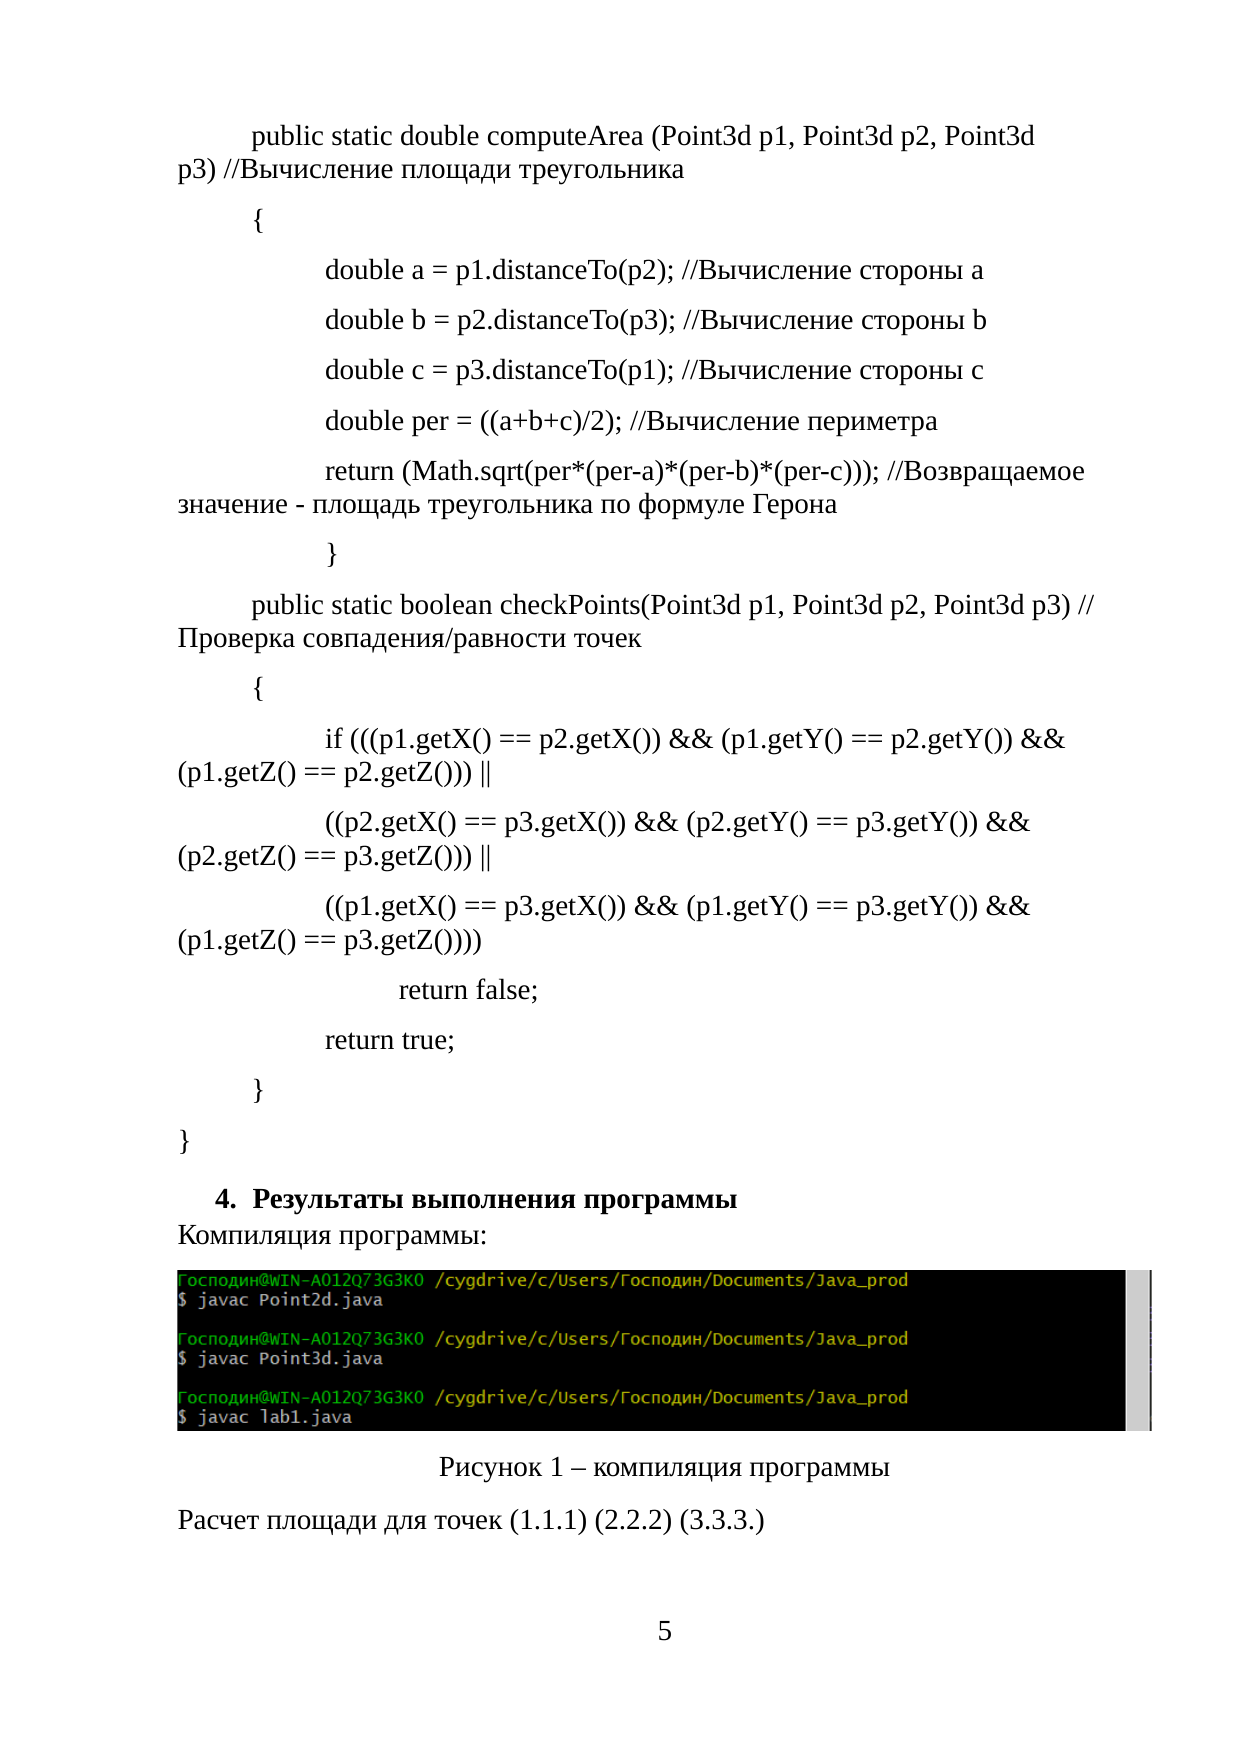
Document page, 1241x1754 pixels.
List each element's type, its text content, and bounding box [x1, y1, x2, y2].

text Компиляция программы: [177, 1217, 1152, 1251]
text Рисунок 1 – компиляция программы [177, 1449, 1152, 1483]
text public static double computeArea (Point3d p1, Point3d p2, Point3d p3) //Вычисление площади треугольника [177, 118, 1152, 185]
picture [177, 1270, 1152, 1431]
text return true; [177, 1022, 1152, 1056]
text } [177, 1072, 1152, 1106]
text ((p1.getX() == p3.getX()) && (p1.getY() == p3.getY()) && (p1.getZ() == p3.getZ()))) [177, 888, 1152, 955]
text return false; [177, 972, 1152, 1006]
text } [177, 1123, 1152, 1156]
text } [177, 537, 1152, 570]
text double per = ((a+b+c)/2); //Вычисление периметра [177, 403, 1152, 436]
text double b = p2.distanceTo(p3); //Вычисление стороны b [177, 302, 1152, 336]
text return (Math.sqrt(per*(per-a)*(per-b)*(per-c))); //Возвращаемое значение - площадь треугольника по формуле Герона [177, 453, 1152, 520]
subtitle Результаты выполнения программы [215, 1181, 1152, 1215]
text double c = p3.distanceTo(p1); //Вычисление стороны c [177, 352, 1152, 386]
text { [177, 202, 1152, 235]
text ((p2.getX() == p3.getX()) && (p2.getY() == p3.getY()) && (p2.getZ() == p3.getZ())) || [177, 804, 1152, 872]
text public static boolean checkPoints(Point3d p1, Point3d p2, Point3d p3) // Проверка совпадения/равности точек [177, 587, 1152, 654]
text if (((p1.getX() == p2.getX()) && (p1.getY() == p2.getY()) && (p1.getZ() == p2.getZ())) || [177, 721, 1152, 788]
text Расчет площади для точек (1.1.1) (2.2.2) (3.3.3.) [177, 1502, 1152, 1536]
text { [177, 671, 1152, 704]
text double a = p1.distanceTo(p2); //Вычисление стороны a [177, 252, 1152, 286]
